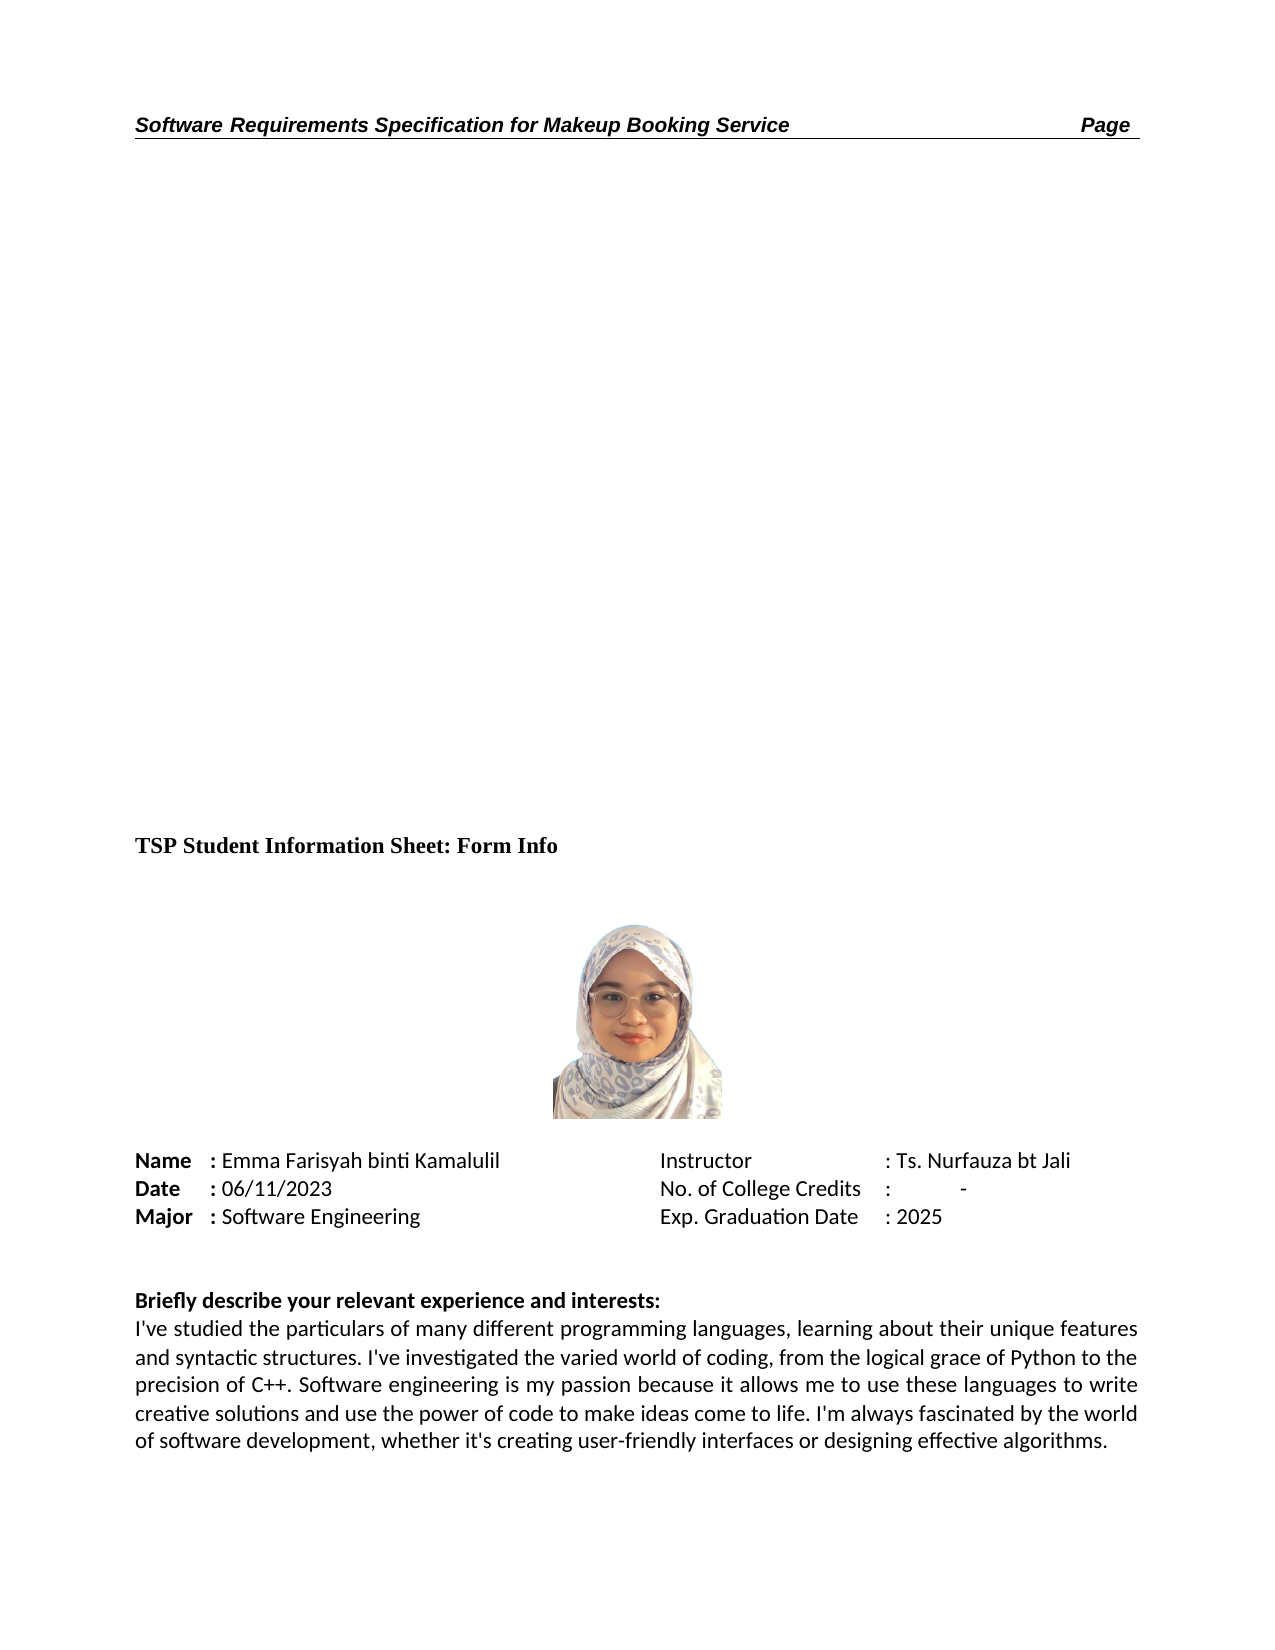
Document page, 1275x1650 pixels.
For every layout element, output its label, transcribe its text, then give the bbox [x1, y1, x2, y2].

picture [553, 888, 722, 1119]
text Briefly describe your relevant experience and interests: [135, 1287, 1140, 1314]
text I've studied the particulars of many different programming languages, learning about their unique features and syntactic structures. I've investigated the varied world of coding, from the logical grace of Python to the precision of C++. Software engineering is my passion because it allows me to use these languages to write creative solutions and use the power of code to make ideas come to life. I'm always fascinated by the world of software development, whether it's creating user-friendly interfaces or designing effective algorithms. [135, 1314, 1140, 1455]
text TSP Student Information Sheet: Form Info [135, 832, 1140, 859]
text Date : 06/11/2023 No. of College Credits : - [135, 1174, 1140, 1202]
text Major : Software Engineering Exp. Graduation Date : 2025 [135, 1202, 1140, 1231]
text Name : Emma Farisyah binti Kamalulil Instructor : Ts. Nurfauza bt Jali [135, 1146, 1140, 1174]
